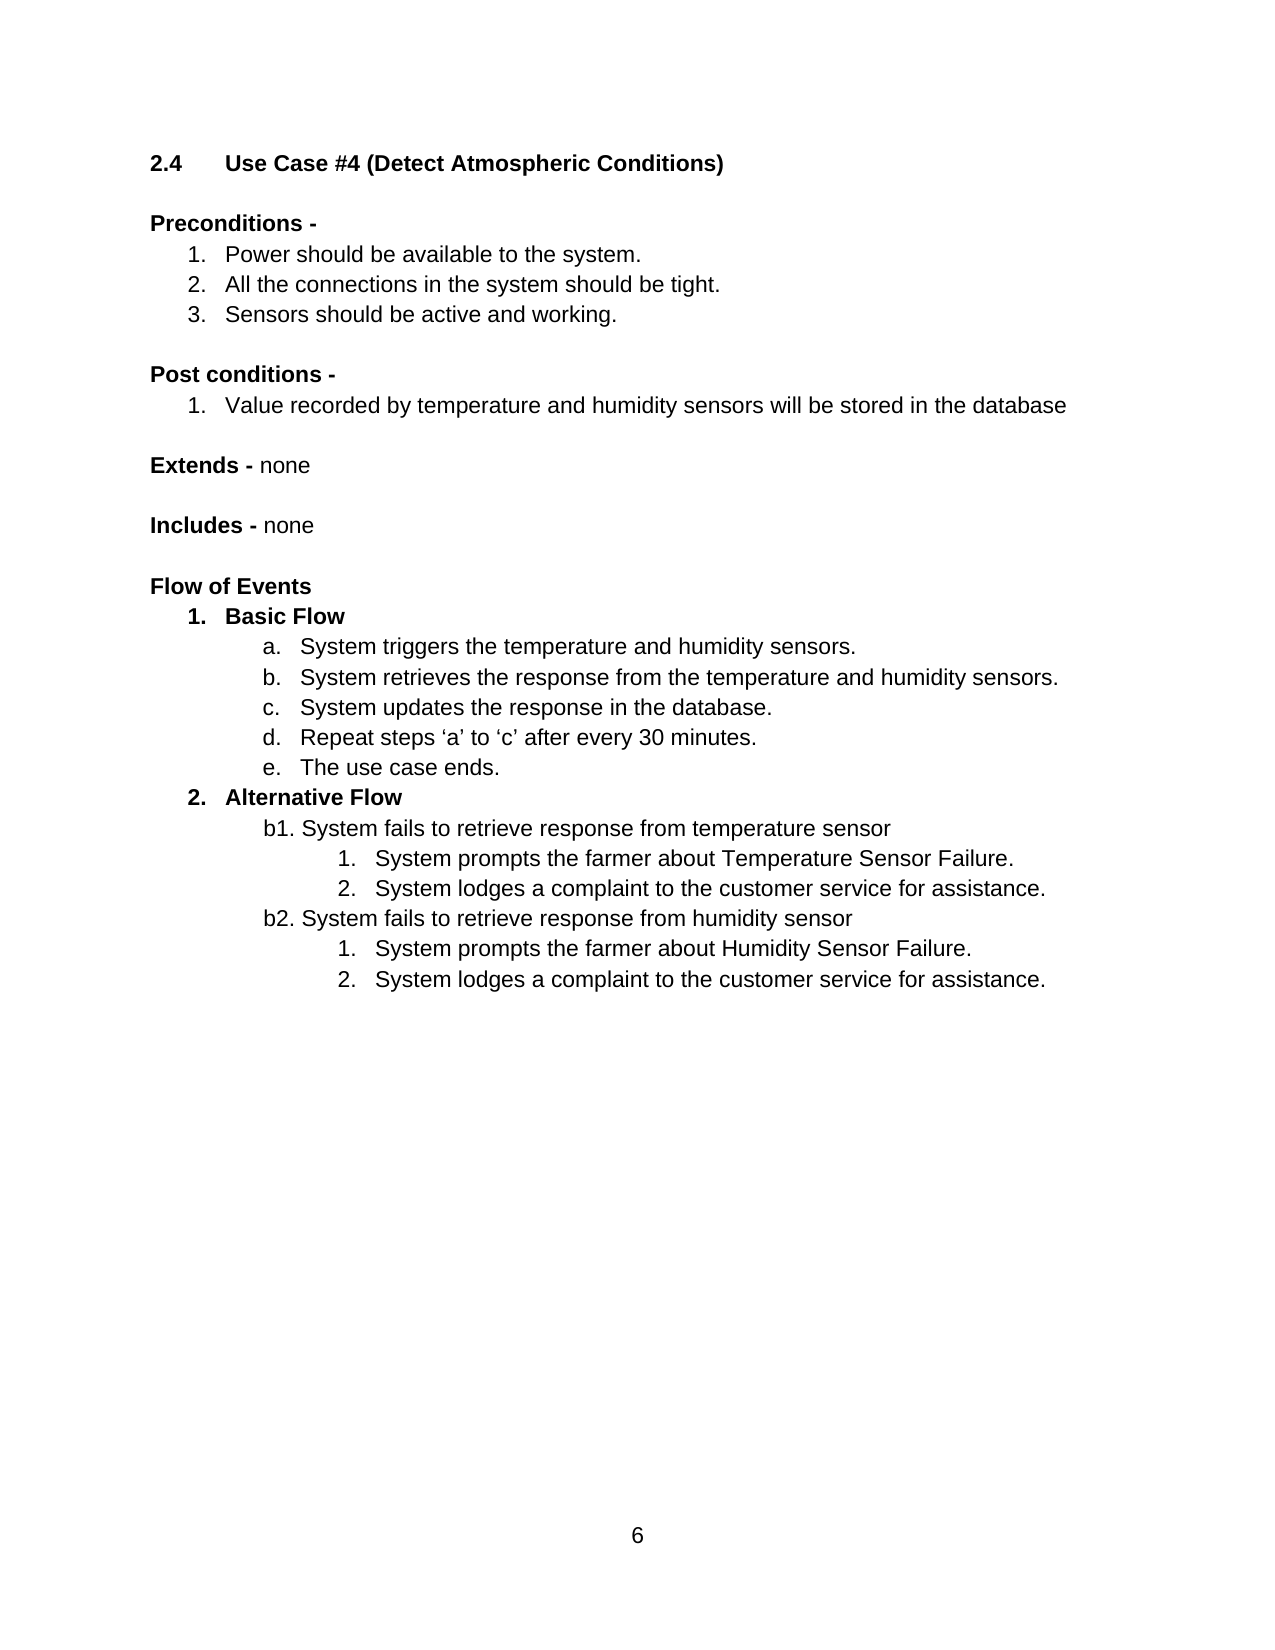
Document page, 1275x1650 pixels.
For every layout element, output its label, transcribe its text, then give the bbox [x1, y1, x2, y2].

text Post conditions - [150, 361, 1125, 388]
list Sensors should be active and working. [187, 301, 1125, 327]
list Basic Flow [187, 603, 1125, 629]
text Preconditions - [150, 210, 1125, 237]
list System lodges a complaint to the customer service for assistance. [337, 966, 1125, 992]
list System updates the response in the database. [262, 694, 1125, 720]
list The use case ends. [262, 754, 1125, 781]
list System prompts the farmer about Temperature Sensor Failure. [337, 845, 1125, 871]
list Power should be available to the system. [187, 241, 1125, 267]
list System triggers the temperature and humidity sensors. [262, 633, 1125, 660]
text Flow of Events [150, 573, 1125, 599]
list Repeat steps ‘a’ to ‘c’ after every 30 minutes. [262, 724, 1125, 750]
list Alternative Flow [187, 784, 1125, 811]
text Extends - none [150, 452, 1125, 478]
list System prompts the farmer about Humidity Sensor Failure. [337, 935, 1125, 962]
text Includes - none [150, 512, 1125, 539]
text 2.4 Use Case #4 (Detect Atmospheric Conditions) [150, 150, 1125, 176]
list System retrieves the response from the temperature and humidity sensors. [262, 663, 1125, 690]
text b2. System fails to retrieve response from humidity sensor [225, 905, 1125, 932]
list Value recorded by temperature and humidity sensors will be stored in the database [187, 392, 1125, 418]
text b1. System fails to retrieve response from temperature sensor [150, 814, 1125, 841]
list System lodges a complaint to the customer service for assistance. [337, 875, 1125, 901]
list All the connections in the system should be tight. [187, 271, 1125, 297]
